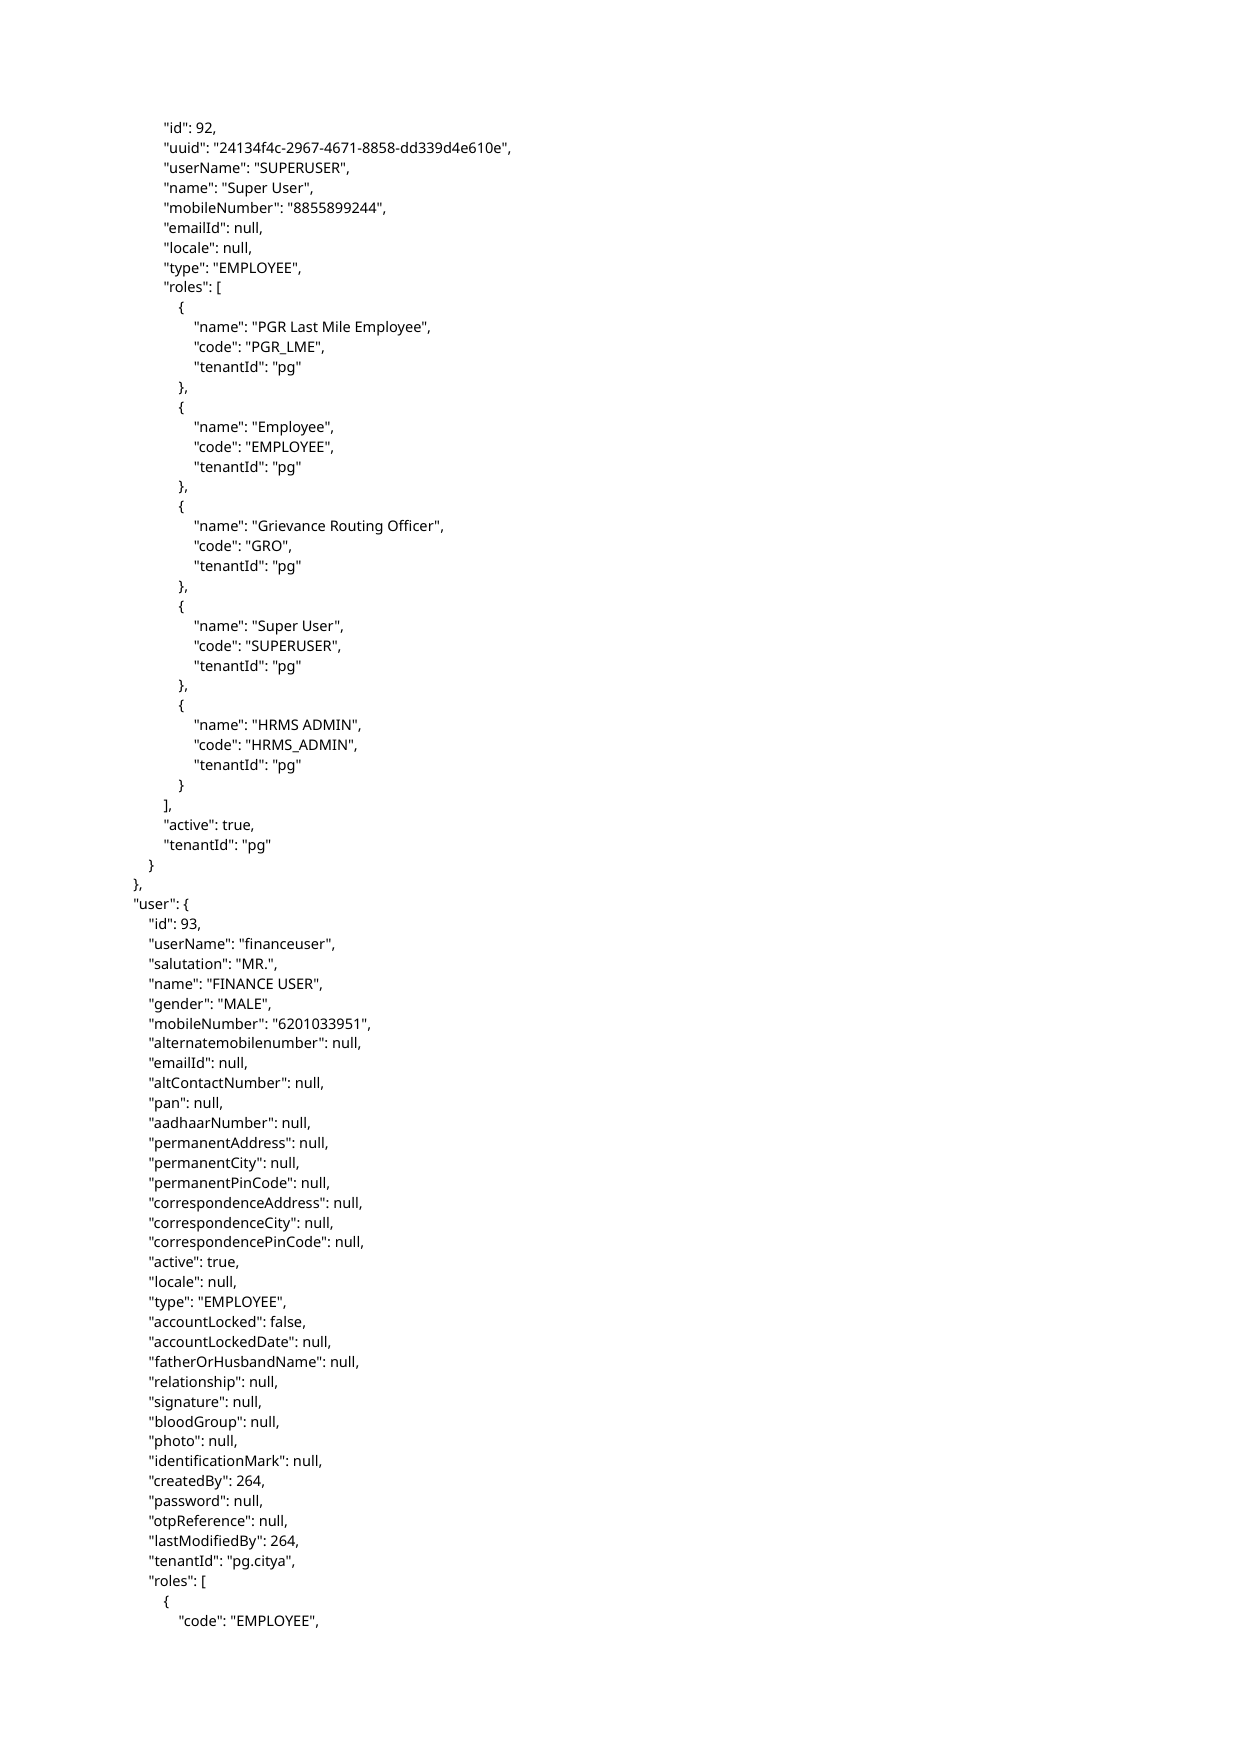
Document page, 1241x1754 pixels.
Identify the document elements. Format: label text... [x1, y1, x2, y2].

text "emailId": null, [118, 218, 1122, 237]
text "relationship": null, [118, 1372, 1122, 1391]
text "otpReference": null, [118, 1511, 1122, 1531]
text "tenantId": "pg" [118, 655, 1122, 675]
text "code": "SUPERUSER", [118, 635, 1122, 655]
text "mobileNumber": "6201033951", [118, 1013, 1122, 1033]
text "photo": null, [118, 1431, 1122, 1451]
text } [118, 854, 1122, 874]
text "userName": "financeuser", [118, 934, 1122, 954]
text "code": "EMPLOYEE", [118, 436, 1122, 456]
text "signature": null, [118, 1391, 1122, 1411]
text { [118, 496, 1122, 516]
text "fatherOrHusbandName": null, [118, 1352, 1122, 1372]
text "code": "EMPLOYEE", [118, 1610, 1122, 1630]
text "mobileNumber": "8855899244", [118, 198, 1122, 218]
text { [118, 695, 1122, 715]
text "lastModifiedBy": 264, [118, 1531, 1122, 1551]
text }, [118, 377, 1122, 397]
text "code": "HRMS_ADMIN", [118, 735, 1122, 755]
text "active": true, [118, 1252, 1122, 1272]
text "name": "Super User", [118, 178, 1122, 198]
text "permanentCity": null, [118, 1153, 1122, 1173]
text "user": { [118, 894, 1122, 914]
text "type": "EMPLOYEE", [118, 1292, 1122, 1312]
text ], [118, 794, 1122, 814]
text "tenantId": "pg" [118, 556, 1122, 576]
text "tenantId": "pg" [118, 357, 1122, 377]
text "identificationMark": null, [118, 1451, 1122, 1471]
text "tenantId": "pg" [118, 755, 1122, 775]
text "emailId": null, [118, 1053, 1122, 1073]
text } [118, 775, 1122, 794]
text }, [118, 476, 1122, 496]
text "tenantId": "pg" [118, 834, 1122, 854]
text "correspondencePinCode": null, [118, 1232, 1122, 1252]
text "gender": "MALE", [118, 993, 1122, 1013]
text "name": "Employee", [118, 417, 1122, 436]
text "roles": [ [118, 277, 1122, 297]
text "type": "EMPLOYEE", [118, 257, 1122, 277]
text "locale": null, [118, 1272, 1122, 1292]
text "correspondenceAddress": null, [118, 1192, 1122, 1212]
text "active": true, [118, 814, 1122, 834]
text "roles": [ [118, 1571, 1122, 1590]
text "code": "PGR_LME", [118, 337, 1122, 357]
text { [118, 596, 1122, 616]
text "bloodGroup": null, [118, 1411, 1122, 1431]
text "password": null, [118, 1491, 1122, 1511]
text "userName": "SUPERUSER", [118, 158, 1122, 178]
text "tenantId": "pg" [118, 456, 1122, 476]
text "code": "GRO", [118, 536, 1122, 556]
text { [118, 297, 1122, 317]
text "uuid": "24134f4c-2967-4671-8858-dd339d4e610e", [118, 138, 1122, 158]
text { [118, 1590, 1122, 1610]
text "tenantId": "pg.citya", [118, 1551, 1122, 1571]
text "salutation": "MR.", [118, 954, 1122, 974]
text "permanentAddress": null, [118, 1133, 1122, 1153]
text "name": "Grievance Routing Officer", [118, 516, 1122, 536]
text "id": 92, [118, 118, 1122, 138]
text "id": 93, [118, 914, 1122, 934]
text "pan": null, [118, 1093, 1122, 1113]
text "locale": null, [118, 237, 1122, 257]
text "alternatemobilenumber": null, [118, 1033, 1122, 1053]
text }, [118, 874, 1122, 894]
text "createdBy": 264, [118, 1471, 1122, 1491]
text "aadhaarNumber": null, [118, 1113, 1122, 1133]
text "permanentPinCode": null, [118, 1173, 1122, 1192]
text "accountLockedDate": null, [118, 1332, 1122, 1352]
text }, [118, 576, 1122, 596]
text { [118, 397, 1122, 417]
text "altContactNumber": null, [118, 1073, 1122, 1093]
text "name": "HRMS ADMIN", [118, 715, 1122, 735]
text "name": "PGR Last Mile Employee", [118, 317, 1122, 337]
text "name": "Super User", [118, 616, 1122, 635]
text "correspondenceCity": null, [118, 1212, 1122, 1232]
text }, [118, 675, 1122, 695]
text "name": "FINANCE USER", [118, 974, 1122, 993]
text "accountLocked": false, [118, 1312, 1122, 1332]
